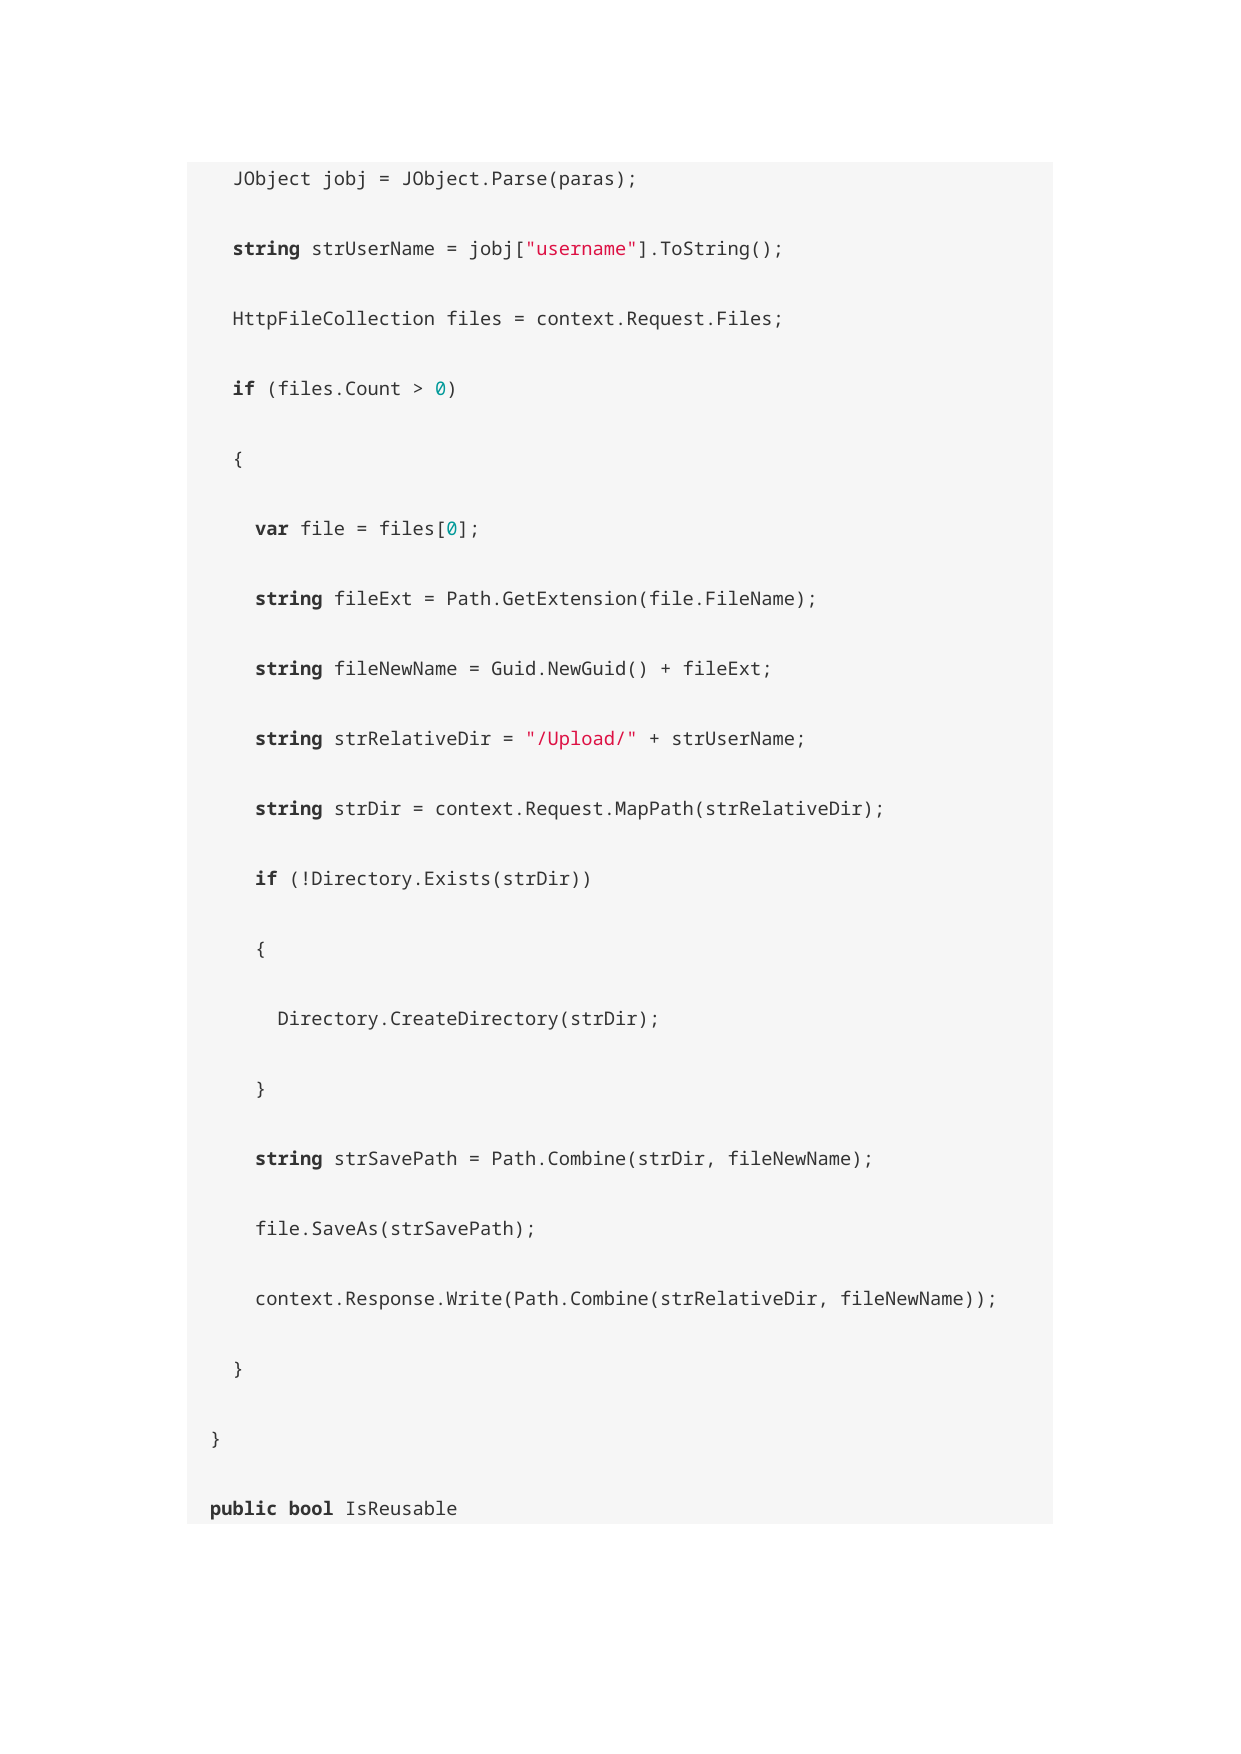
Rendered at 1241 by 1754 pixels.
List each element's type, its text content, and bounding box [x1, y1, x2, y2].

text string strUserName = jobj["username"].ToString(); [187, 232, 1053, 264]
text if (!Directory.Exists(strDir)) [187, 862, 1053, 894]
text string fileNewName = Guid.NewGuid() + fileExt; [187, 652, 1053, 684]
text { [187, 442, 1053, 474]
text { [187, 932, 1053, 964]
text string strSavePath = Path.Combine(strDir, fileNewName); [187, 1142, 1053, 1174]
text JObject jobj = JObject.Parse(paras); [187, 162, 1053, 194]
text var file = files[0]; [187, 512, 1053, 544]
text HttpFileCollection files = context.Request.Files; [187, 302, 1053, 334]
text file.SaveAs(strSavePath); [187, 1212, 1053, 1244]
text Directory.CreateDirectory(strDir); [187, 1002, 1053, 1034]
text } [187, 1072, 1053, 1104]
text } [187, 1422, 1053, 1454]
text string strRelativeDir = "/Upload/" + strUserName; [187, 722, 1053, 754]
text context.Response.Write(Path.Combine(strRelativeDir, fileNewName)); [187, 1282, 1053, 1314]
text } [187, 1352, 1053, 1384]
text string fileExt = Path.GetExtension(file.FileName); [187, 582, 1053, 614]
text public bool IsReusable [187, 1492, 1053, 1524]
text if (files.Count > 0) [187, 372, 1053, 404]
text string strDir = context.Request.MapPath(strRelativeDir); [187, 792, 1053, 824]
